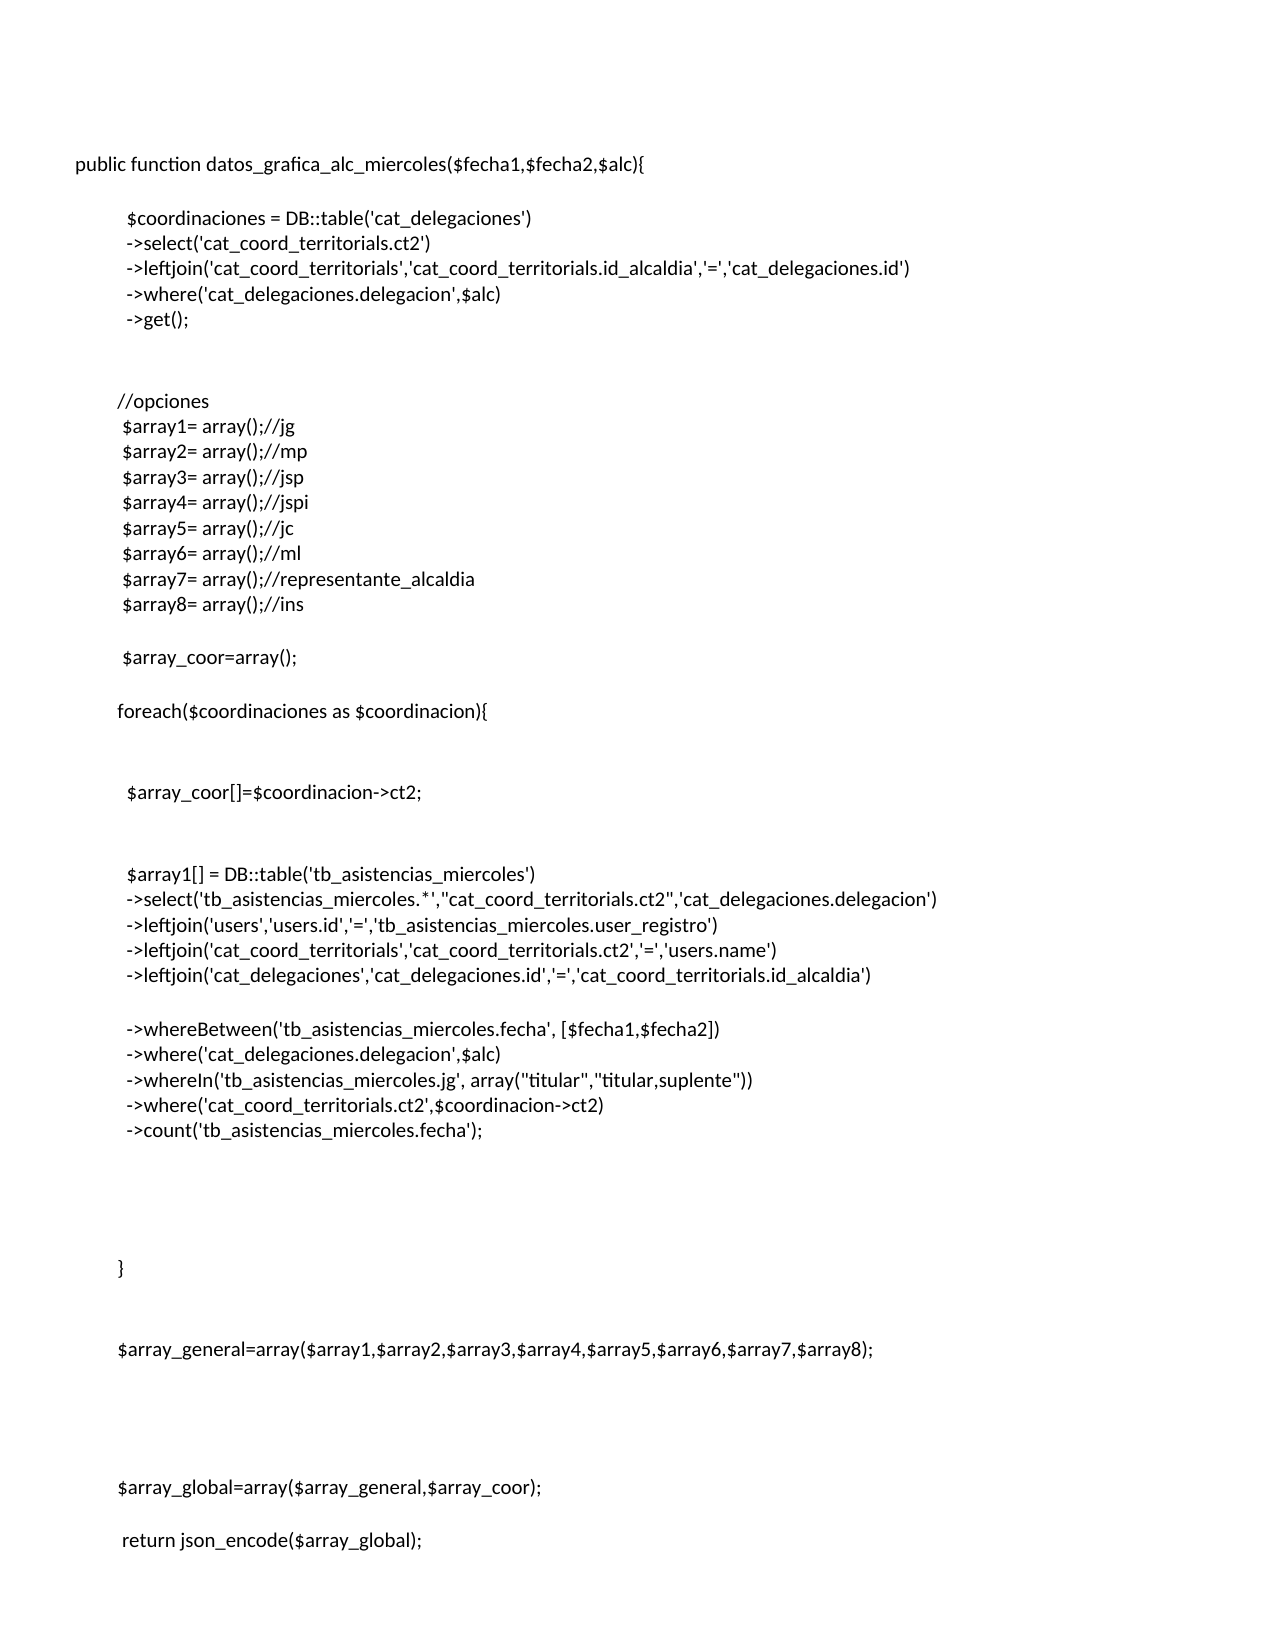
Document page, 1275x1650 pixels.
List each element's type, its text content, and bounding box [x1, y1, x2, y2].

text ->leftjoin('cat_coord_territorials','cat_coord_territorials.ct2','=','users.name') [75, 937, 1200, 963]
text ->get(); [75, 306, 1200, 332]
text $array2= array();//mp [75, 439, 1200, 464]
text $coordinaciones = DB::table('cat_delegaciones') [75, 205, 1200, 230]
text $array5= array();//jc [75, 515, 1200, 540]
text ->where('cat_delegaciones.delegacion',$alc) [75, 1041, 1200, 1067]
text $array8= array();//ins [75, 591, 1200, 617]
text ->where('cat_delegaciones.delegacion',$alc) [75, 281, 1200, 306]
text $array7= array();//representante_alcaldia [75, 566, 1200, 591]
text ->select('cat_coord_territorials.ct2') [75, 230, 1200, 256]
text $array6= array();//ml [75, 540, 1200, 566]
text ->where('cat_coord_territorials.ct2',$coordinacion->ct2) [75, 1092, 1200, 1118]
text $array3= array();//jsp [75, 464, 1200, 489]
text $array_general=array($array1,$array2,$array3,$array4,$array5,$array6,$array7,$array8); [75, 1337, 1200, 1362]
text return json_encode($array_global); [75, 1528, 1200, 1553]
text ->whereIn('tb_asistencias_miercoles.jg', array("titular","titular,suplente")) [75, 1067, 1200, 1092]
text ->whereBetween('tb_asistencias_miercoles.fecha', [$fecha1,$fecha2]) [75, 1016, 1200, 1041]
text $array_coor[]=$coordinacion->ct2; [75, 779, 1200, 805]
text ->count('tb_asistencias_miercoles.fecha'); [75, 1118, 1200, 1143]
text $array1[] = DB::table('tb_asistencias_miercoles') [75, 861, 1200, 886]
text ->leftjoin('cat_coord_territorials','cat_coord_territorials.id_alcaldia','=','cat_delegaciones.id') [75, 256, 1200, 281]
text $array1= array();//jg [75, 413, 1200, 439]
text $array_coor=array(); [75, 644, 1200, 670]
text public function datos_grafica_alc_miercoles($fecha1,$fecha2,$alc){ [75, 151, 1200, 177]
text ->leftjoin('users','users.id','=','tb_asistencias_miercoles.user_registro') [75, 912, 1200, 937]
text foreach($coordinaciones as $coordinacion){ [75, 698, 1200, 723]
text $array_global=array($array_general,$array_coor); [75, 1474, 1200, 1499]
text ->leftjoin('cat_delegaciones','cat_delegaciones.id','=','cat_coord_territorials.id_alcaldia') [75, 963, 1200, 988]
text $array4= array();//jspi [75, 489, 1200, 515]
text } [75, 1255, 1200, 1281]
text //opciones [75, 388, 1200, 413]
text ->select('tb_asistencias_miercoles.*',"cat_coord_territorials.ct2",'cat_delegaciones.delegacion') [75, 886, 1200, 912]
